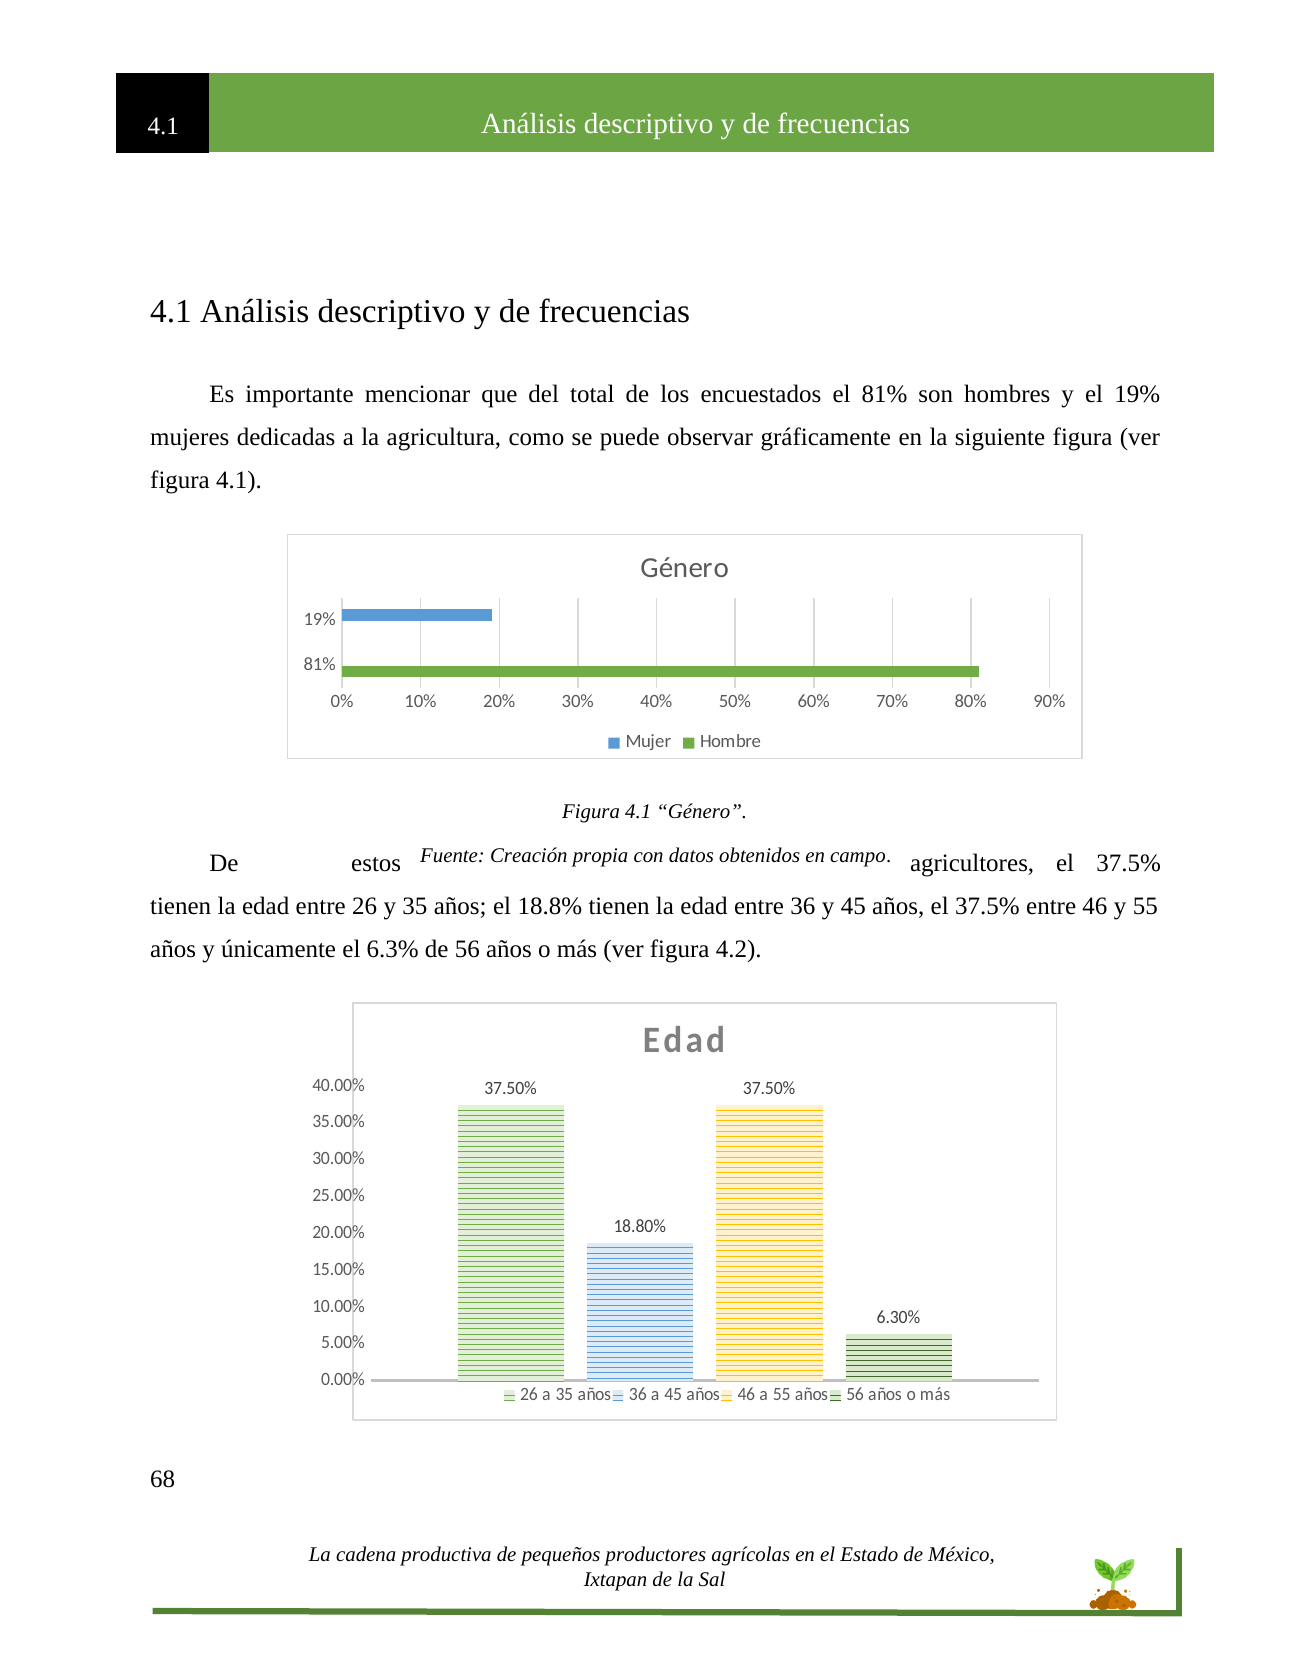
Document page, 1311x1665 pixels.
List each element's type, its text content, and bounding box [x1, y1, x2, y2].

text 4.1 Análisis descriptivo y de frecuencias [150, 291, 1161, 329]
text Fuente: Creación propia con datos obtenidos en campo. [420, 846, 891, 887]
text De estos agricultores, el 37.5% tienen la edad entre 26 y 35 años; el 18.8% tienen la edad entre 36 y 45 años, el 37.5% entre 46 y 55 años y únicamente el 6.3% de 56 años o más (ver figura 4.2). [150, 848, 1161, 963]
text Es importante mencionar que del total de los encuestados el 81% son hombres y el 19% mujeres dedicadas a la agricultura, como se puede observar gráficamente en la siguiente figura (ver figura 4.1). [150, 379, 1161, 494]
text Figura 4.1 “Género”. [150, 799, 1161, 823]
picture [1087, 1559, 1138, 1610]
